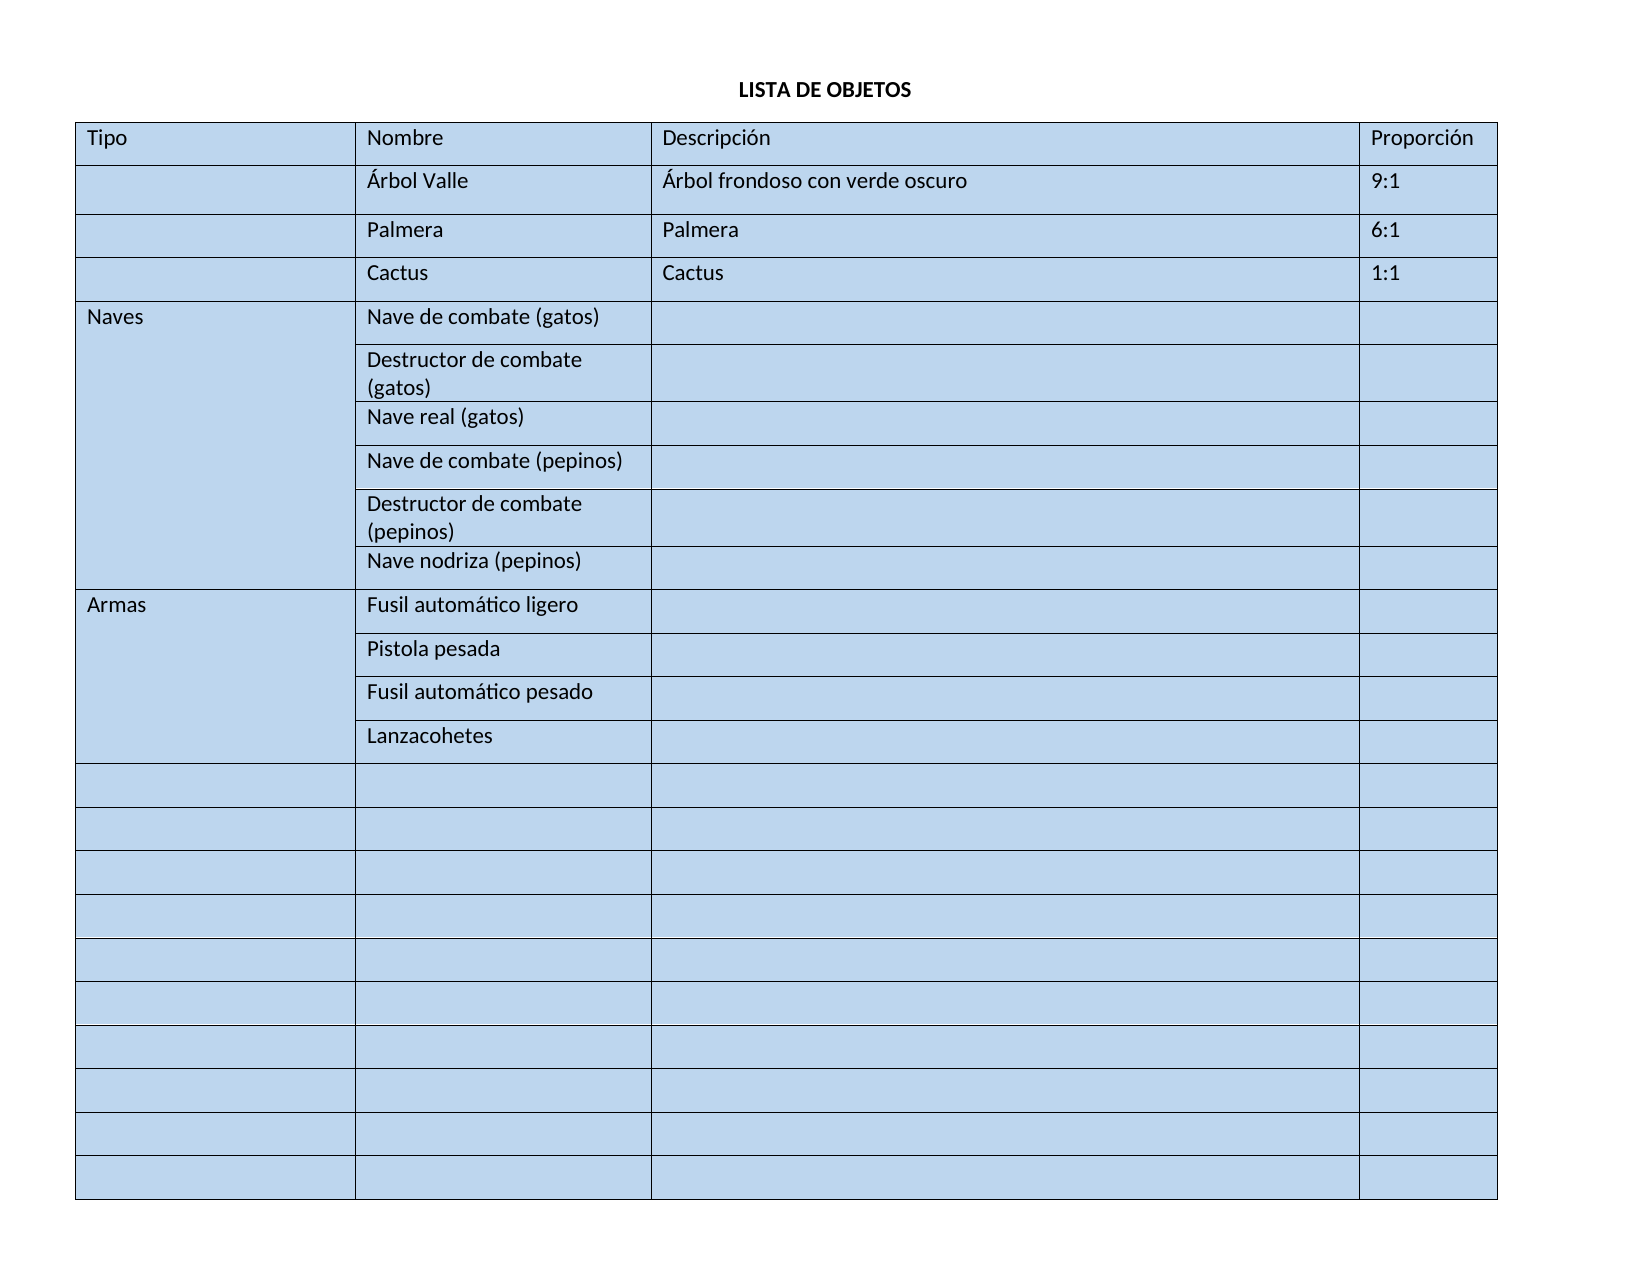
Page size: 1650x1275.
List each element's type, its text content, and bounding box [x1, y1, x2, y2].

table_cell Cactus [652, 258, 1359, 301]
table_cell Armas [76, 590, 355, 763]
table_cell [76, 166, 355, 214]
table_cell [1360, 1113, 1497, 1155]
table_cell Nave de combate (pepinos) [356, 446, 651, 488]
table_cell [356, 1113, 651, 1155]
table_cell [652, 982, 1359, 1024]
table_cell [76, 1113, 355, 1155]
table_cell 9:1 [1360, 166, 1497, 214]
table_cell Palmera [356, 215, 651, 257]
table_cell [356, 895, 651, 937]
table_cell [652, 634, 1359, 676]
table_cell [1360, 939, 1497, 981]
table_header Descripción [652, 123, 1359, 165]
table_cell [76, 851, 355, 894]
table_cell [76, 939, 355, 981]
table_cell [76, 1026, 355, 1068]
table_cell [76, 764, 355, 807]
table_cell [356, 1069, 651, 1112]
table_cell Palmera [652, 215, 1359, 257]
table_cell [356, 939, 651, 981]
table_cell [76, 808, 355, 850]
table_cell [76, 1069, 355, 1112]
table_cell Fusil automático ligero [356, 590, 651, 633]
table_cell Naves [76, 302, 355, 589]
table_cell [652, 1156, 1359, 1199]
table_cell [356, 851, 651, 894]
table_cell [1360, 764, 1497, 807]
table_cell [652, 547, 1359, 589]
table_cell [1360, 547, 1497, 589]
table_cell [1360, 490, 1497, 546]
table_cell [652, 402, 1359, 445]
table_cell [652, 302, 1359, 344]
table_cell [1360, 721, 1497, 763]
table_cell [652, 1026, 1359, 1068]
table_cell [652, 590, 1359, 633]
table_cell [76, 895, 355, 937]
table_header Tipo [76, 123, 355, 165]
table_cell [652, 1069, 1359, 1112]
table_cell [652, 764, 1359, 807]
table_cell [1360, 1026, 1497, 1068]
text LISTA DE OBJETOS [75, 75, 1575, 103]
table_cell [652, 721, 1359, 763]
table_cell [652, 490, 1359, 546]
table_cell Pistola pesada [356, 634, 651, 676]
table_cell 6:1 [1360, 215, 1497, 257]
table_cell [1360, 895, 1497, 937]
table_cell Árbol Valle [356, 166, 651, 214]
table_cell [652, 808, 1359, 850]
table_cell [356, 1156, 651, 1199]
table_cell [76, 215, 355, 257]
table_cell [652, 446, 1359, 488]
table_cell [1360, 634, 1497, 676]
table_cell [652, 1113, 1359, 1155]
table_header Nombre [356, 123, 651, 165]
table_cell [652, 677, 1359, 720]
table_cell [1360, 808, 1497, 850]
table_cell [1360, 590, 1497, 633]
table_cell [1360, 302, 1497, 344]
table_cell [652, 345, 1359, 401]
table_cell [76, 258, 355, 301]
table_cell [1360, 402, 1497, 445]
table_cell [1360, 1069, 1497, 1112]
table_cell [356, 982, 651, 1024]
table_cell Árbol frondoso con verde oscuro [652, 166, 1359, 214]
table_cell 1:1 [1360, 258, 1497, 301]
table_cell [1360, 851, 1497, 894]
table_cell Nave nodriza (pepinos) [356, 547, 651, 589]
table_cell [652, 895, 1359, 937]
table_cell Nave de combate (gatos) [356, 302, 651, 344]
table_cell [652, 851, 1359, 894]
table_cell Fusil automático pesado [356, 677, 651, 720]
table_cell [1360, 446, 1497, 488]
table_cell [1360, 1156, 1497, 1199]
table_cell Nave real (gatos) [356, 402, 651, 445]
table_cell [652, 939, 1359, 981]
table_cell Cactus [356, 258, 651, 301]
table_cell Destructor de combate (gatos) [356, 345, 651, 401]
table_cell [356, 808, 651, 850]
table_cell [1360, 982, 1497, 1024]
table_cell [356, 764, 651, 807]
table_cell [1360, 677, 1497, 720]
table_cell Destructor de combate (pepinos) [356, 490, 651, 546]
table_header Proporción [1360, 123, 1497, 165]
table_cell [76, 982, 355, 1024]
table_cell [76, 1156, 355, 1199]
table_cell [356, 1026, 651, 1068]
table_cell Lanzacohetes [356, 721, 651, 763]
table_cell [1360, 345, 1497, 401]
